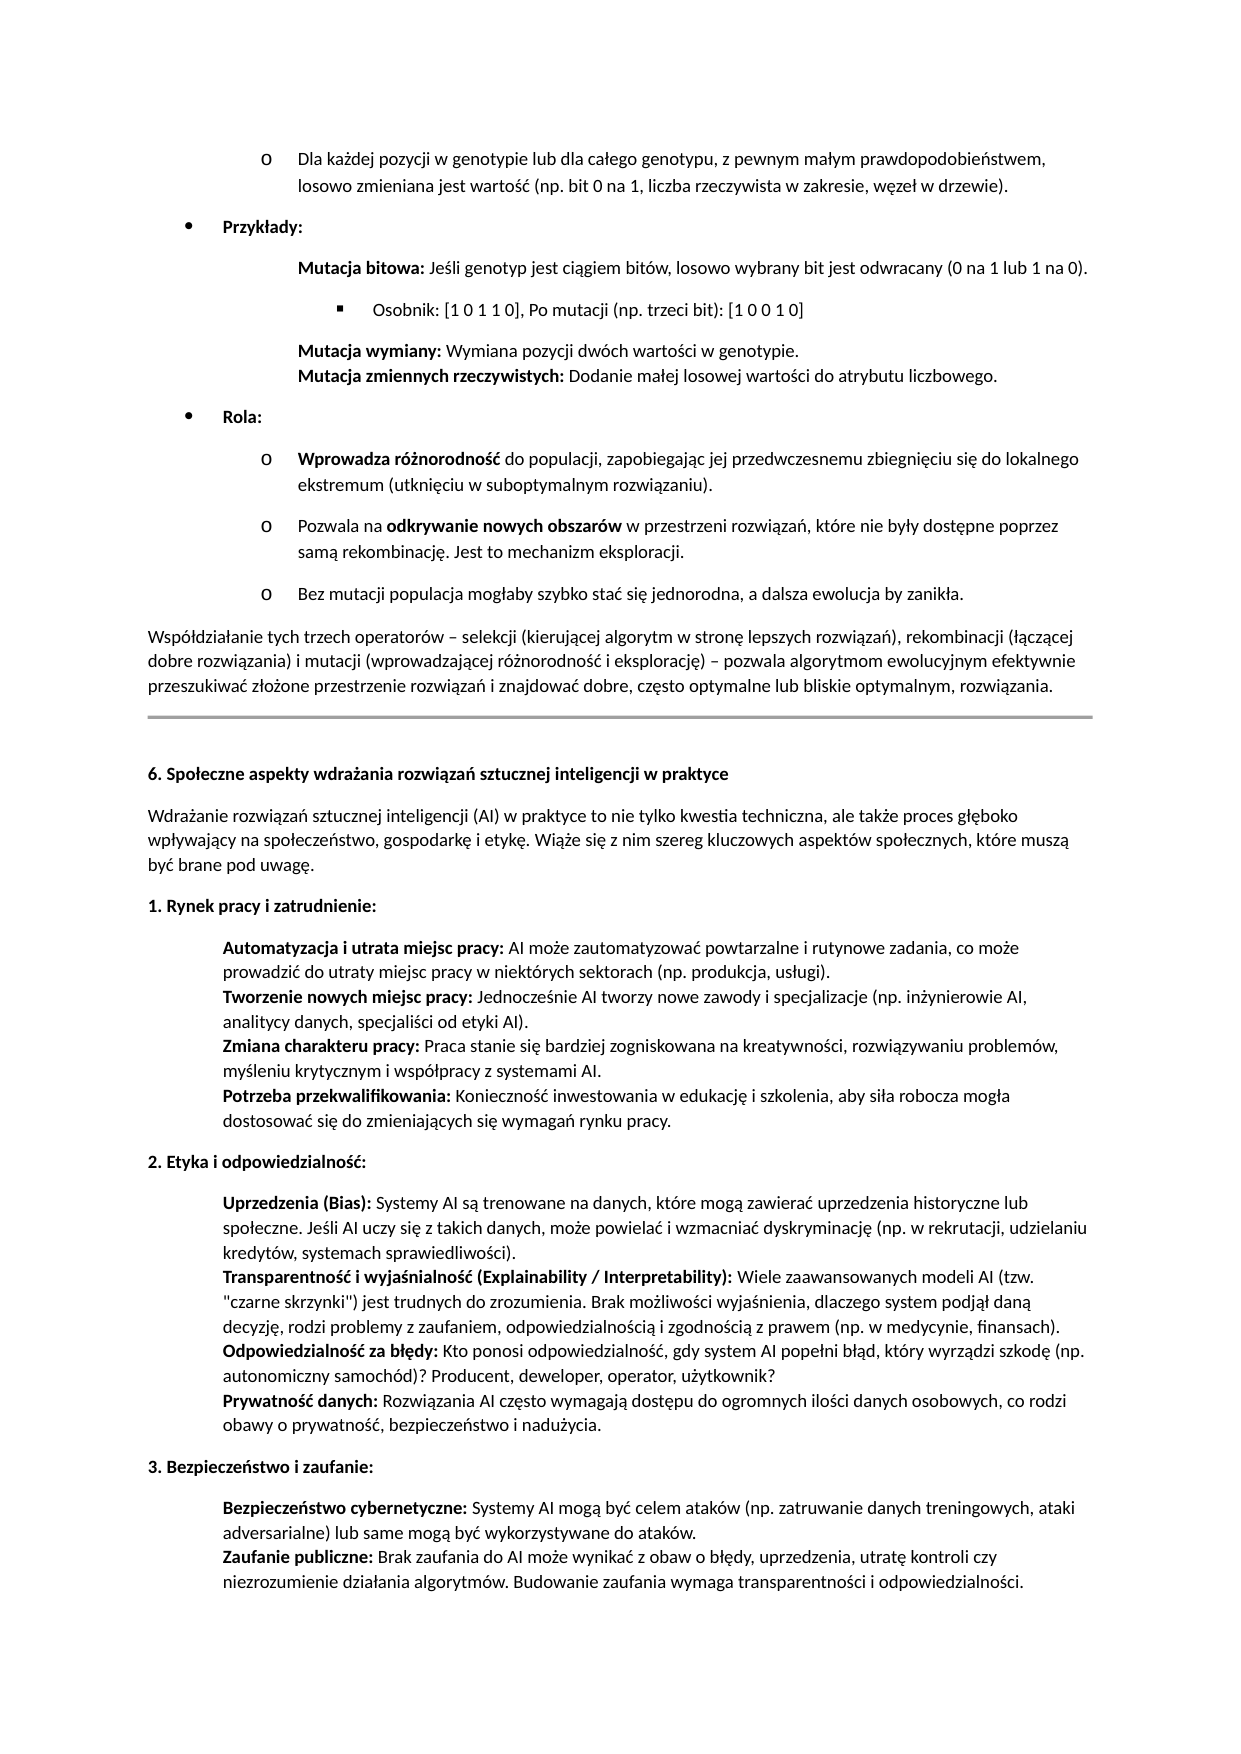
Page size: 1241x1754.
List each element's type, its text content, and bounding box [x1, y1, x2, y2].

text Uprzedzenia (Bias): Systemy AI są trenowane na danych, które mogą zawierać uprzedzenia historyczne lub społeczne. Jeśli AI uczy się z takich danych, może powielać i wzmacniać dyskryminację (np. w rekrutacji, udzielaniu kredytów, systemach sprawiedliwości). Transparentność i wyjaśnialność (Explainability / Interpretability): Wiele zaawansowanych modeli AI (tzw. "czarne skrzynki") jest trudnych do zrozumienia. Brak możliwości wyjaśnienia, dlaczego system podjął daną decyzję, rodzi problemy z zaufaniem, odpowiedzialnością i zgodnością z prawem (np. w medycynie, finansach). Odpowiedzialność za błędy: Kto ponosi odpowiedzialność, gdy system AI popełni błąd, który wyrządzi szkodę (np. autonomiczny samochód)? Producent, deweloper, operator, użytkownik? Prywatność danych: Rozwiązania AI często wymagają dostępu do ogromnych ilości danych osobowych, co rodzi obawy o prywatność, bezpieczeństwo i nadużycia. [223, 1191, 1093, 1437]
text Wdrażanie rozwiązań sztucznej inteligencji (AI) w praktyce to nie tylko kwestia techniczna, ale także proces głęboko wpływający na społeczeństwo, gospodarkę i etykę. Wiąże się z nim szereg kluczowych aspektów społecznych, które muszą być brane pod uwagę. [148, 804, 1093, 876]
text Mutacja wymiany: Wymiana pozycji dwóch wartości w genotypie. Mutacja zmiennych rzeczywistych: Dodanie małej losowej wartości do atrybutu liczbowego. [298, 339, 1093, 387]
text 6. Społeczne aspekty wdrażania rozwiązań sztucznej inteligencji w praktyce [148, 762, 1093, 785]
text Współdziałanie tych trzech operatorów – selekcji (kierującej algorytm w stronę lepszych rozwiązań), rekombinacji (łączącej dobre rozwiązania) i mutacji (wprowadzającej różnorodność i eksplorację) – pozwala algorytmom ewolucyjnym efektywnie przeszukiwać złożone przestrzenie rozwiązań i znajdować dobre, często optymalne lub bliskie optymalnym, rozwiązania. [148, 625, 1093, 697]
list Osobnik: [1 0 1 1 0], Po mutacji (np. trzeci bit): [1 0 0 1 0] [335, 298, 1093, 321]
list Bez mutacji populacja mogłaby szybko stać się jednorodna, a dalsza ewolucja by zanikła. [260, 582, 1093, 606]
list Dla każdej pozycji w genotypie lub dla całego genotypu, z pewnym małym prawdopodobieństwem, losowo zmieniana jest wartość (np. bit 0 na 1, liczba rzeczywista w zakresie, węzeł w drzewie). [260, 148, 1093, 197]
text Mutacja bitowa: Jeśli genotyp jest ciągiem bitów, losowo wybrany bit jest odwracany (0 na 1 lub 1 na 0). [298, 257, 1093, 279]
list Przykłady: [185, 215, 1093, 238]
text 2. Etyka i odpowiedzialność: [148, 1150, 1093, 1173]
list Wprowadza różnorodność do populacji, zapobiegając jej przedwczesnemu zbiegnięciu się do lokalnego ekstremum (utknięciu w suboptymalnym rozwiązaniu). [260, 447, 1093, 496]
list Pozwala na odkrywanie nowych obszarów w przestrzeni rozwiązań, które nie były dostępne poprzez samą rekombinację. Jest to mechanizm eksploracji. [260, 514, 1093, 563]
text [223, 1496, 1093, 1593]
text 1. Rynek pracy i zatrudnienie: [148, 894, 1093, 917]
list Rola: [185, 405, 1093, 428]
text 3. Bezpieczeństwo i zaufanie: [148, 1455, 1093, 1478]
text Automatyzacja i utrata miejsc pracy: AI może zautomatyzować powtarzalne i rutynowe zadania, co może prowadzić do utraty miejsc pracy w niektórych sektorach (np. produkcja, usługi). Tworzenie nowych miejsc pracy: Jednocześnie AI tworzy nowe zawody i specjalizacje (np. inżynierowie AI, analitycy danych, specjaliści od etyki AI). Zmiana charakteru pracy: Praca stanie się bardziej zogniskowana na kreatywności, rozwiązywaniu problemów, myśleniu krytycznym i współpracy z systemami AI. Potrzeba przekwalifikowania: Konieczność inwestowania w edukację i szkolenia, aby siła robocza mogła dostosować się do zmieniających się wymagań rynku pracy. [223, 936, 1093, 1132]
